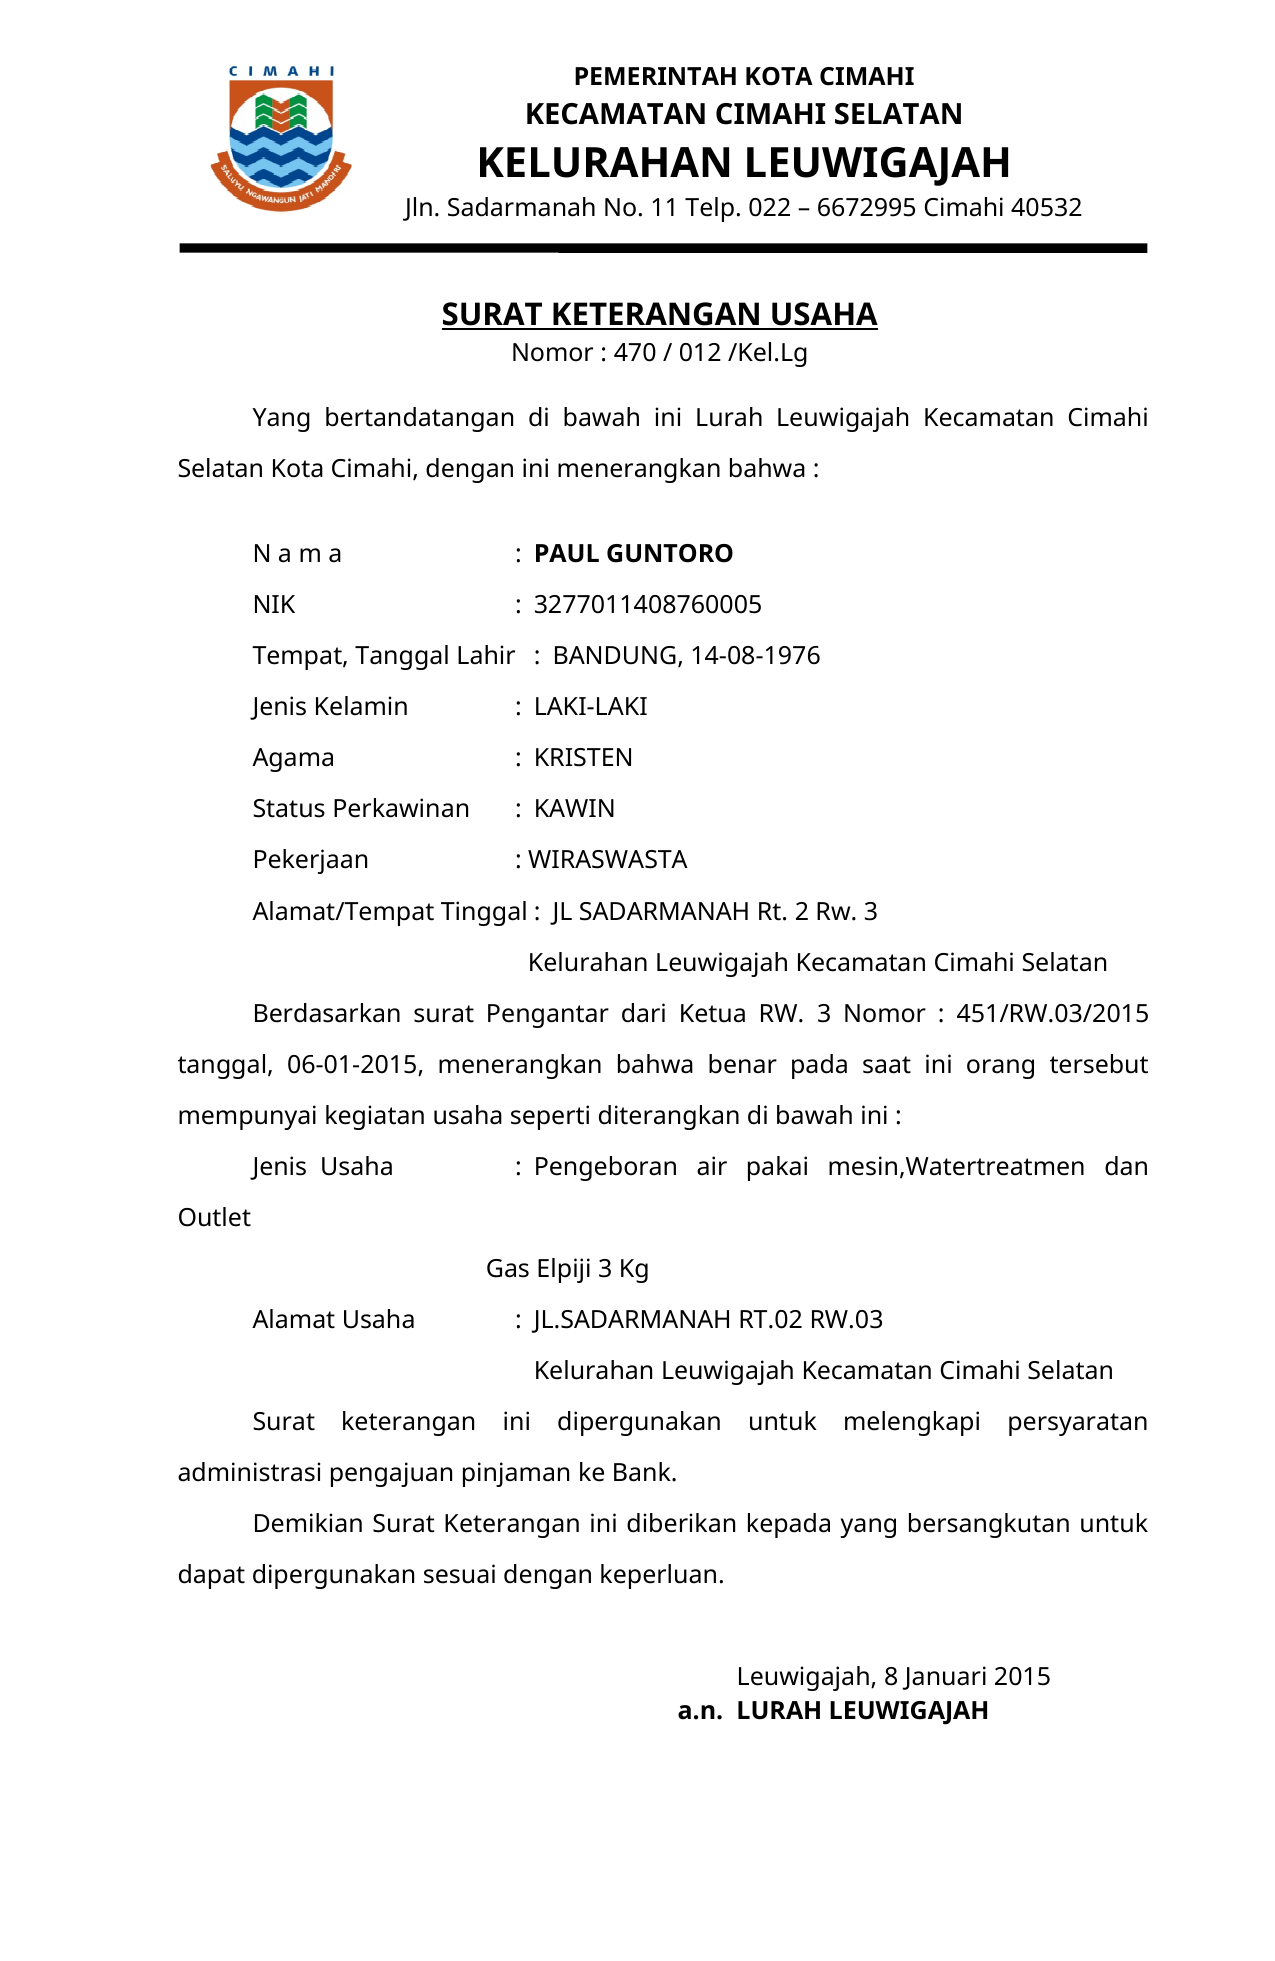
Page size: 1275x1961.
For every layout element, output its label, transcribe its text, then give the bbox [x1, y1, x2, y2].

text Leuwigajah, 8 Januari 2015 [177, 1659, 1152, 1693]
text Surat keterangan ini dipergunakan untuk melengkapi persyaratan administrasi pengajuan pinjaman ke Bank. [177, 1403, 1149, 1489]
text NIK : 3277011408760005 [177, 587, 1149, 621]
text Nomor : 470 / 012 /Kel.Lg [177, 334, 1142, 368]
text Kelurahan Leuwigajah Kecamatan Cimahi Selatan [177, 944, 1149, 978]
text Jenis Usaha : Pengeboran air pakai mesin,Watertreatmen dan Outlet [177, 1148, 1149, 1233]
subtitle Jln. Sadarmanah No. 11 Telp. 022 – 6672995 Cimahi 40532 [308, 189, 1142, 224]
text Berdasarkan surat Pengantar dari Ketua RW. 3 Nomor : 451/RW.03/2015 tanggal, 06-01-2015, menerangkan bahwa benar pada saat ini orang tersebut mempunyai kegiatan usaha seperti diterangkan di bawah ini : [177, 995, 1149, 1131]
text a.n. LURAH LEUWIGAJAH [177, 1693, 1152, 1727]
text Agama : KRISTEN [177, 740, 1149, 774]
text Kelurahan Leuwigajah Kecamatan Cimahi Selatan [177, 1352, 1149, 1387]
text Tempat, Tanggal Lahir : BANDUNG, 14-08-1976 [177, 638, 1149, 672]
text Status Perkawinan : KAWIN [177, 791, 1149, 825]
text Yang bertandatangan di bawah ini Lurah Leuwigajah Kecamatan Cimahi Selatan Kota Cimahi, dengan ini menerangkan bahwa : [177, 400, 1149, 485]
text KECAMATAN CIMAHI SELATAN [353, 93, 1142, 133]
text KELURAHAN LEUWIGAJAH [353, 133, 1142, 189]
text Jenis Kelamin : LAKI-LAKI [177, 689, 1149, 723]
text Alamat/Tempat Tinggal : JL SADARMANAH Rt. 2 Rw. 3 [177, 893, 1149, 927]
text N a m a : PAUL GUNTORO [177, 536, 1149, 570]
text PEMERINTAH KOTA CIMAHI [215, 59, 1142, 93]
text SURAT KETERANGAN USAHA [177, 292, 1142, 334]
text Demikian Surat Keterangan ini diberikan kepada yang bersangkutan untuk dapat dipergunakan sesuai dengan keperluan. [177, 1506, 1149, 1591]
text Alamat Usaha : JL.SADARMANAH RT.02 RW.03 [177, 1301, 1149, 1336]
text Gas Elpiji 3 Kg [177, 1250, 1149, 1284]
text Pekerjaan : WIRASWASTA [177, 842, 1149, 876]
